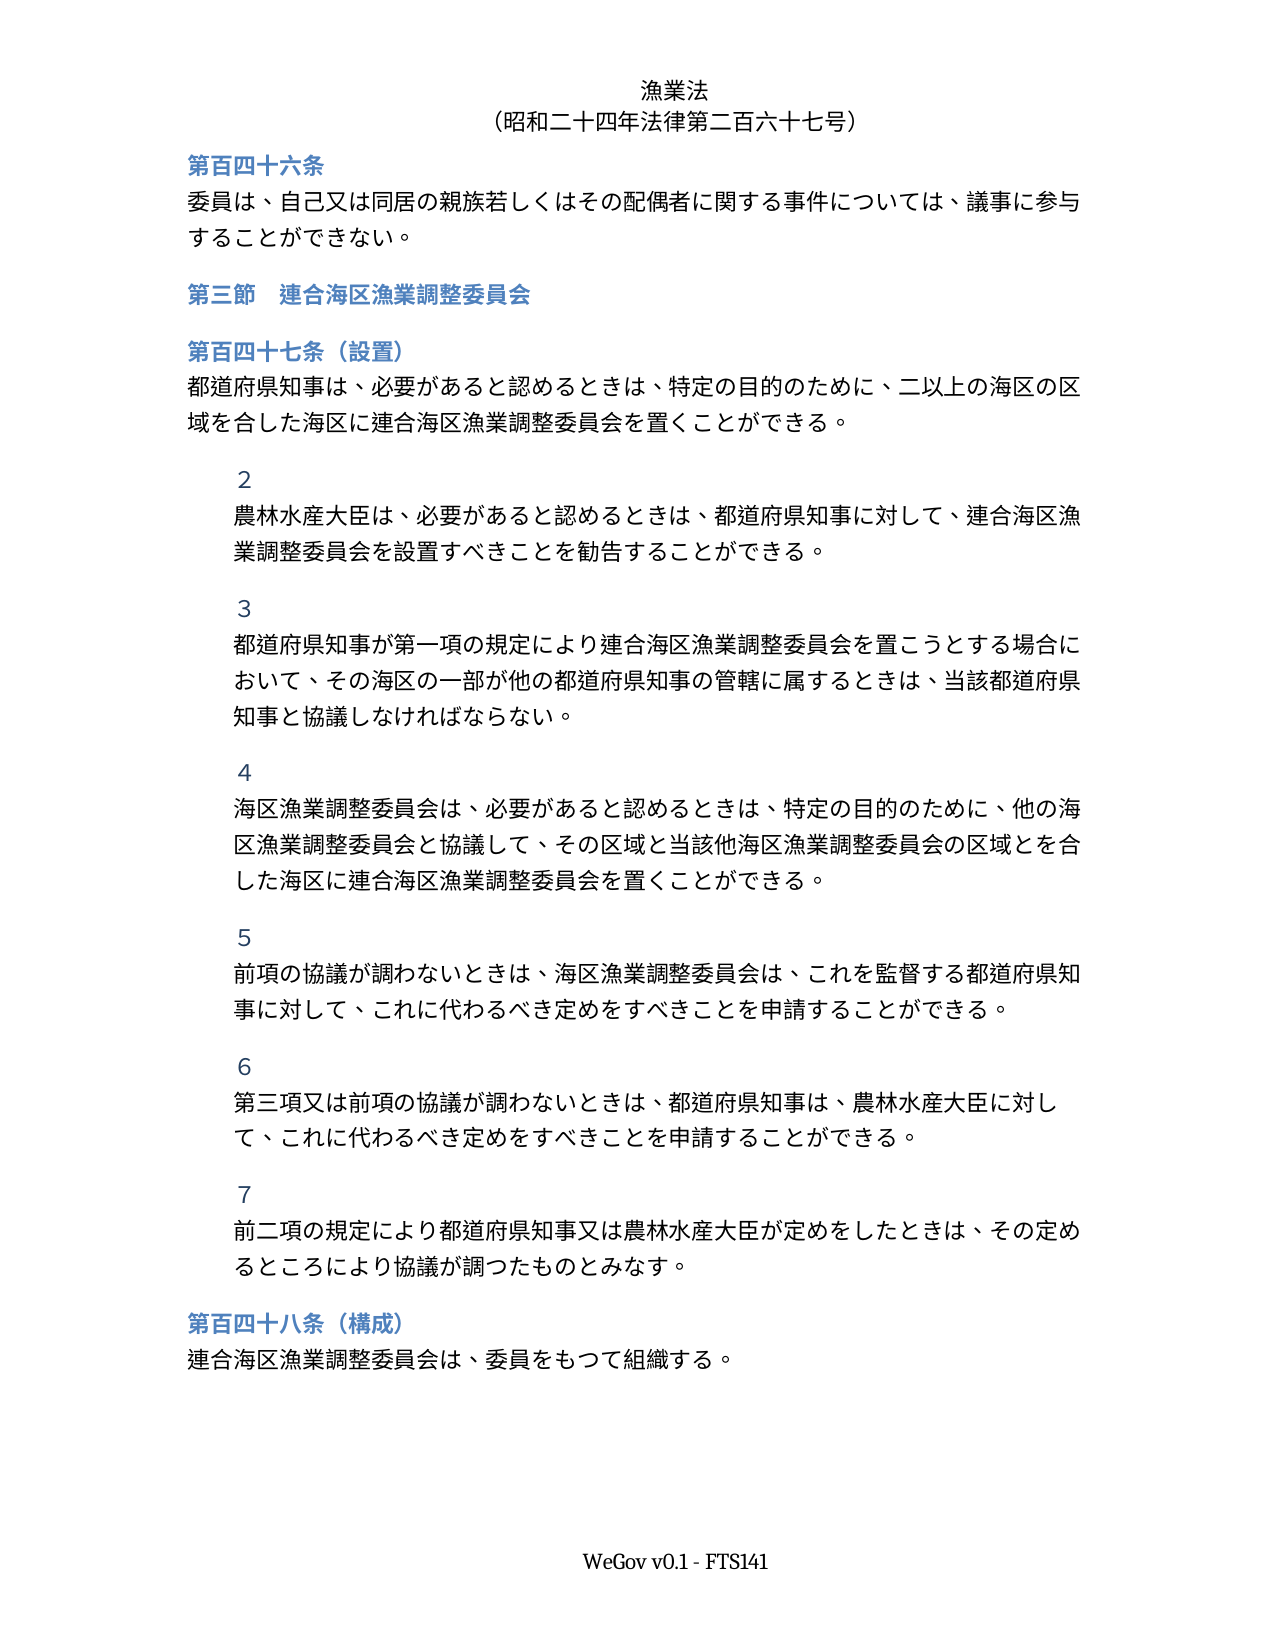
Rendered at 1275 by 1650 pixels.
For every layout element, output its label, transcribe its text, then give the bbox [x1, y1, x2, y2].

subtitle ４ [233, 757, 1087, 788]
subtitle ６ [233, 1051, 1087, 1082]
text 海区漁業調整委員会は、必要があると認めるときは、特定の目的のために、他の海区漁業調整委員会と協議して、その区域と当該他海区漁業調整委員会の区域とを合した海区に連合海区漁業調整委員会を置くことができる。 [233, 793, 1087, 896]
subtitle ５ [233, 922, 1087, 953]
subtitle ７ [233, 1179, 1087, 1210]
subtitle 第百四十七条（設置） [187, 335, 1087, 367]
text 委員は、自己又は同居の親族若しくはその配偶者に関する事件については、議事に参与することができない。 [187, 186, 1087, 253]
text 農林水産大臣は、必要があると認めるときは、都道府県知事に対して、連合海区漁業調整委員会を設置すべきことを勧告することができる。 [233, 500, 1087, 567]
subtitle 第百四十八条（構成） [187, 1308, 1087, 1339]
text 連合海区漁業調整委員会は、委員をもつて組織する。 [187, 1344, 1087, 1375]
subtitle 第百四十六条 [187, 150, 1087, 181]
text 前項の協議が調わないときは、海区漁業調整委員会は、これを監督する都道府県知事に対して、これに代わるべき定めをすべきことを申請することができる。 [233, 958, 1087, 1025]
text 都道府県知事が第一項の規定により連合海区漁業調整委員会を置こうとする場合において、その海区の一部が他の都道府県知事の管轄に属するときは、当該都道府県知事と協議しなければならない。 [233, 629, 1087, 732]
subtitle 第三節 連合海区漁業調整委員会 [187, 279, 1087, 310]
subtitle ２ [233, 464, 1087, 495]
text 第三項又は前項の協議が調わないときは、都道府県知事は、農林水産大臣に対して、これに代わるべき定めをすべきことを申請することができる。 [233, 1086, 1087, 1154]
text 前二項の規定により都道府県知事又は農林水産大臣が定めをしたときは、その定めるところにより協議が調つたものとみなす。 [233, 1215, 1087, 1282]
subtitle ３ [233, 593, 1087, 624]
text 都道府県知事は、必要があると認めるときは、特定の目的のために、二以上の海区の区域を合した海区に連合海区漁業調整委員会を置くことができる。 [187, 371, 1087, 438]
